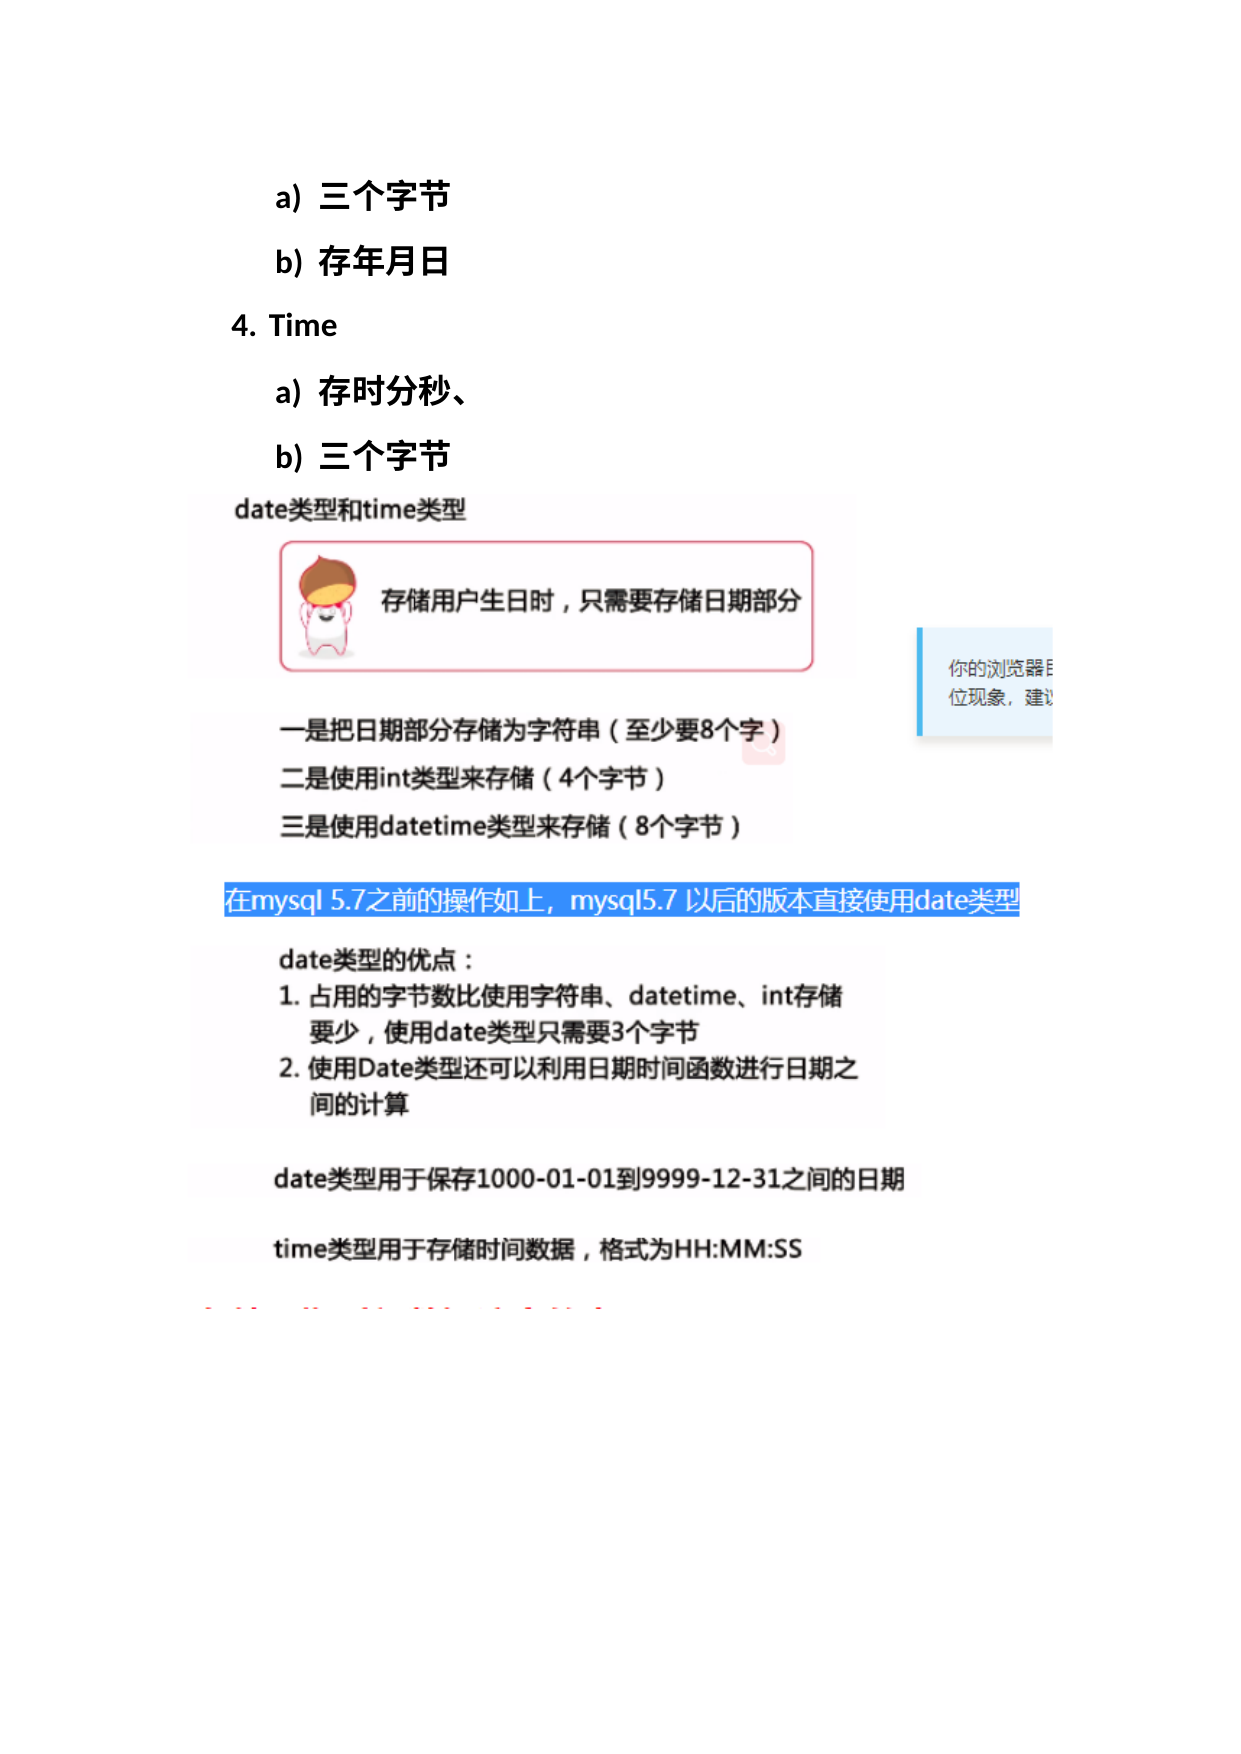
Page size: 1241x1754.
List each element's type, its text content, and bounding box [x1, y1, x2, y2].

list 存年月日 [275, 227, 1053, 292]
picture [187, 487, 1053, 1309]
list 存时分秒、 [275, 357, 1053, 422]
list 三个字节 [275, 422, 1053, 487]
list 三个字节 [275, 162, 1053, 227]
list Time [231, 292, 1053, 357]
